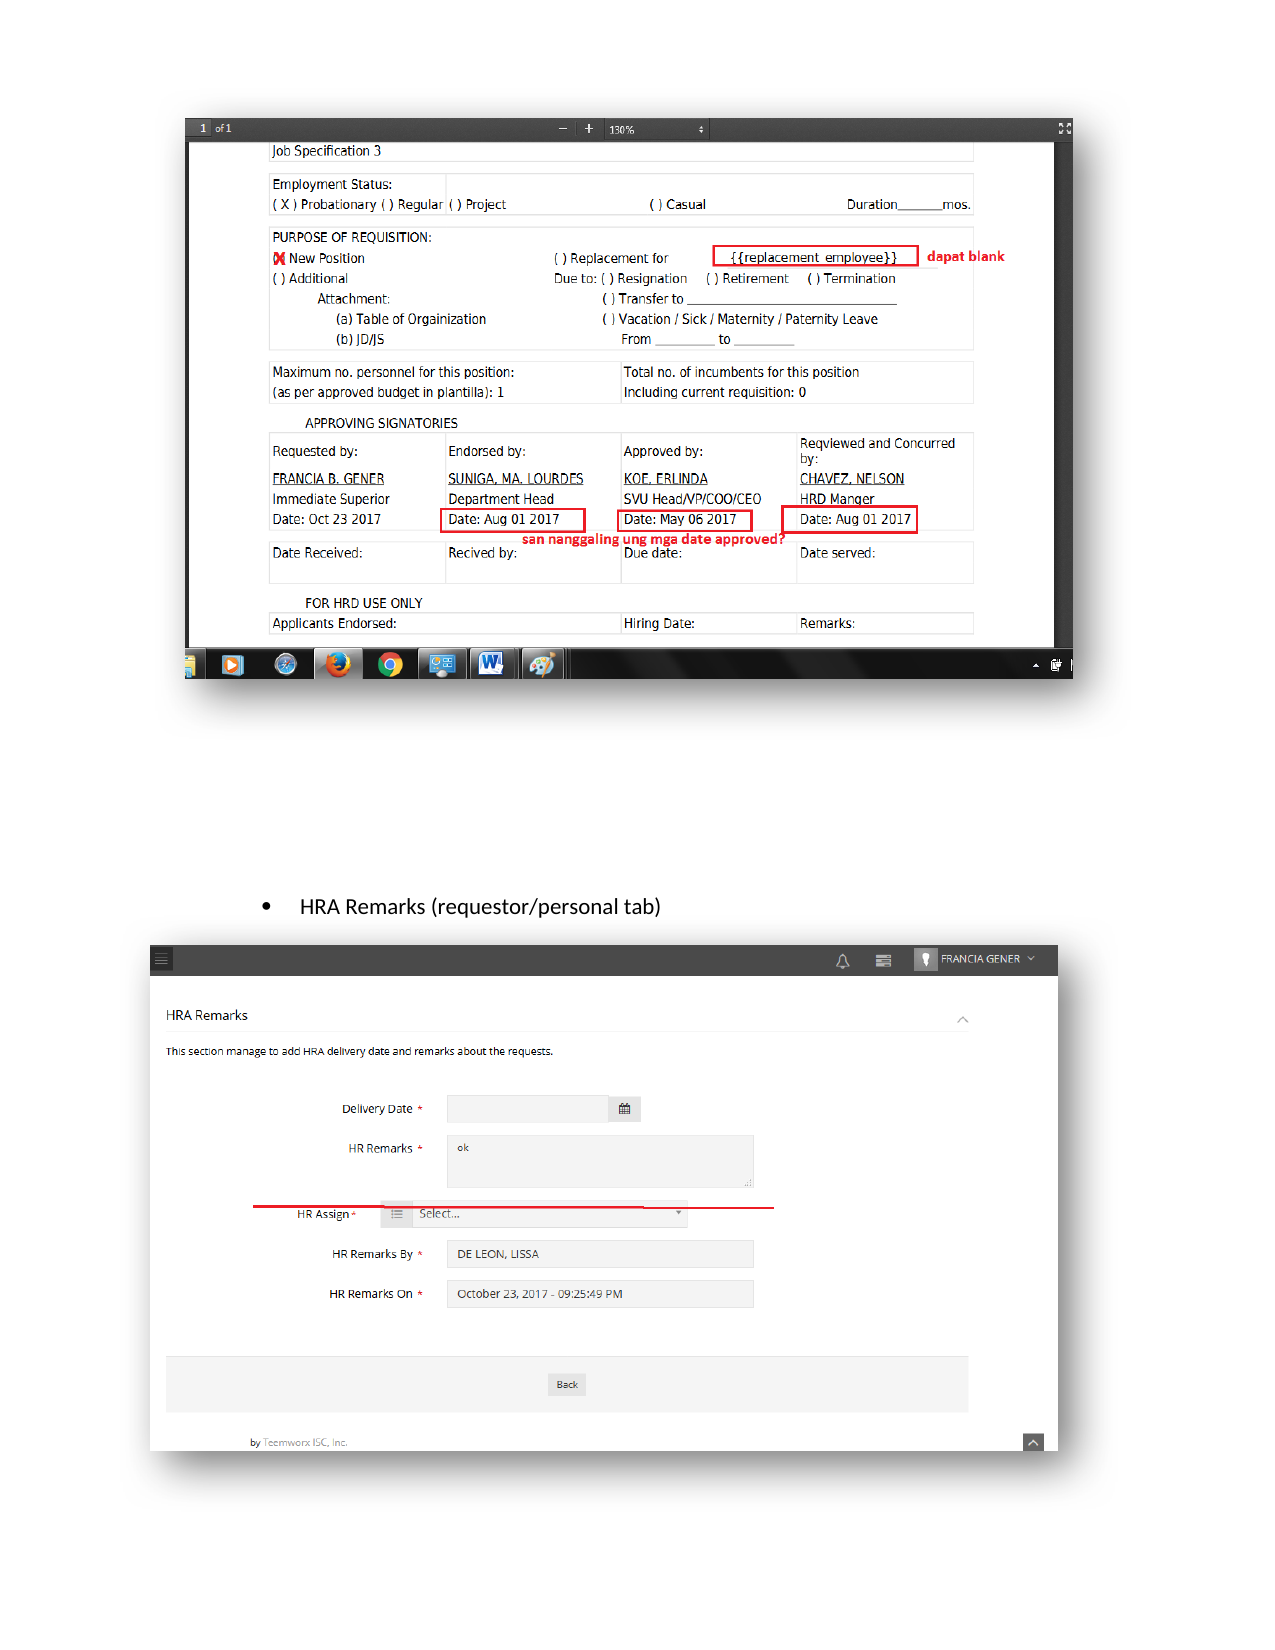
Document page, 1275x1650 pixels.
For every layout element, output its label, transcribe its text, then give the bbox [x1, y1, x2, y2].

picture [150, 945, 1058, 1451]
picture [185, 118, 1073, 679]
list HRA Remarks (requestor/personal tab) [262, 892, 1125, 920]
